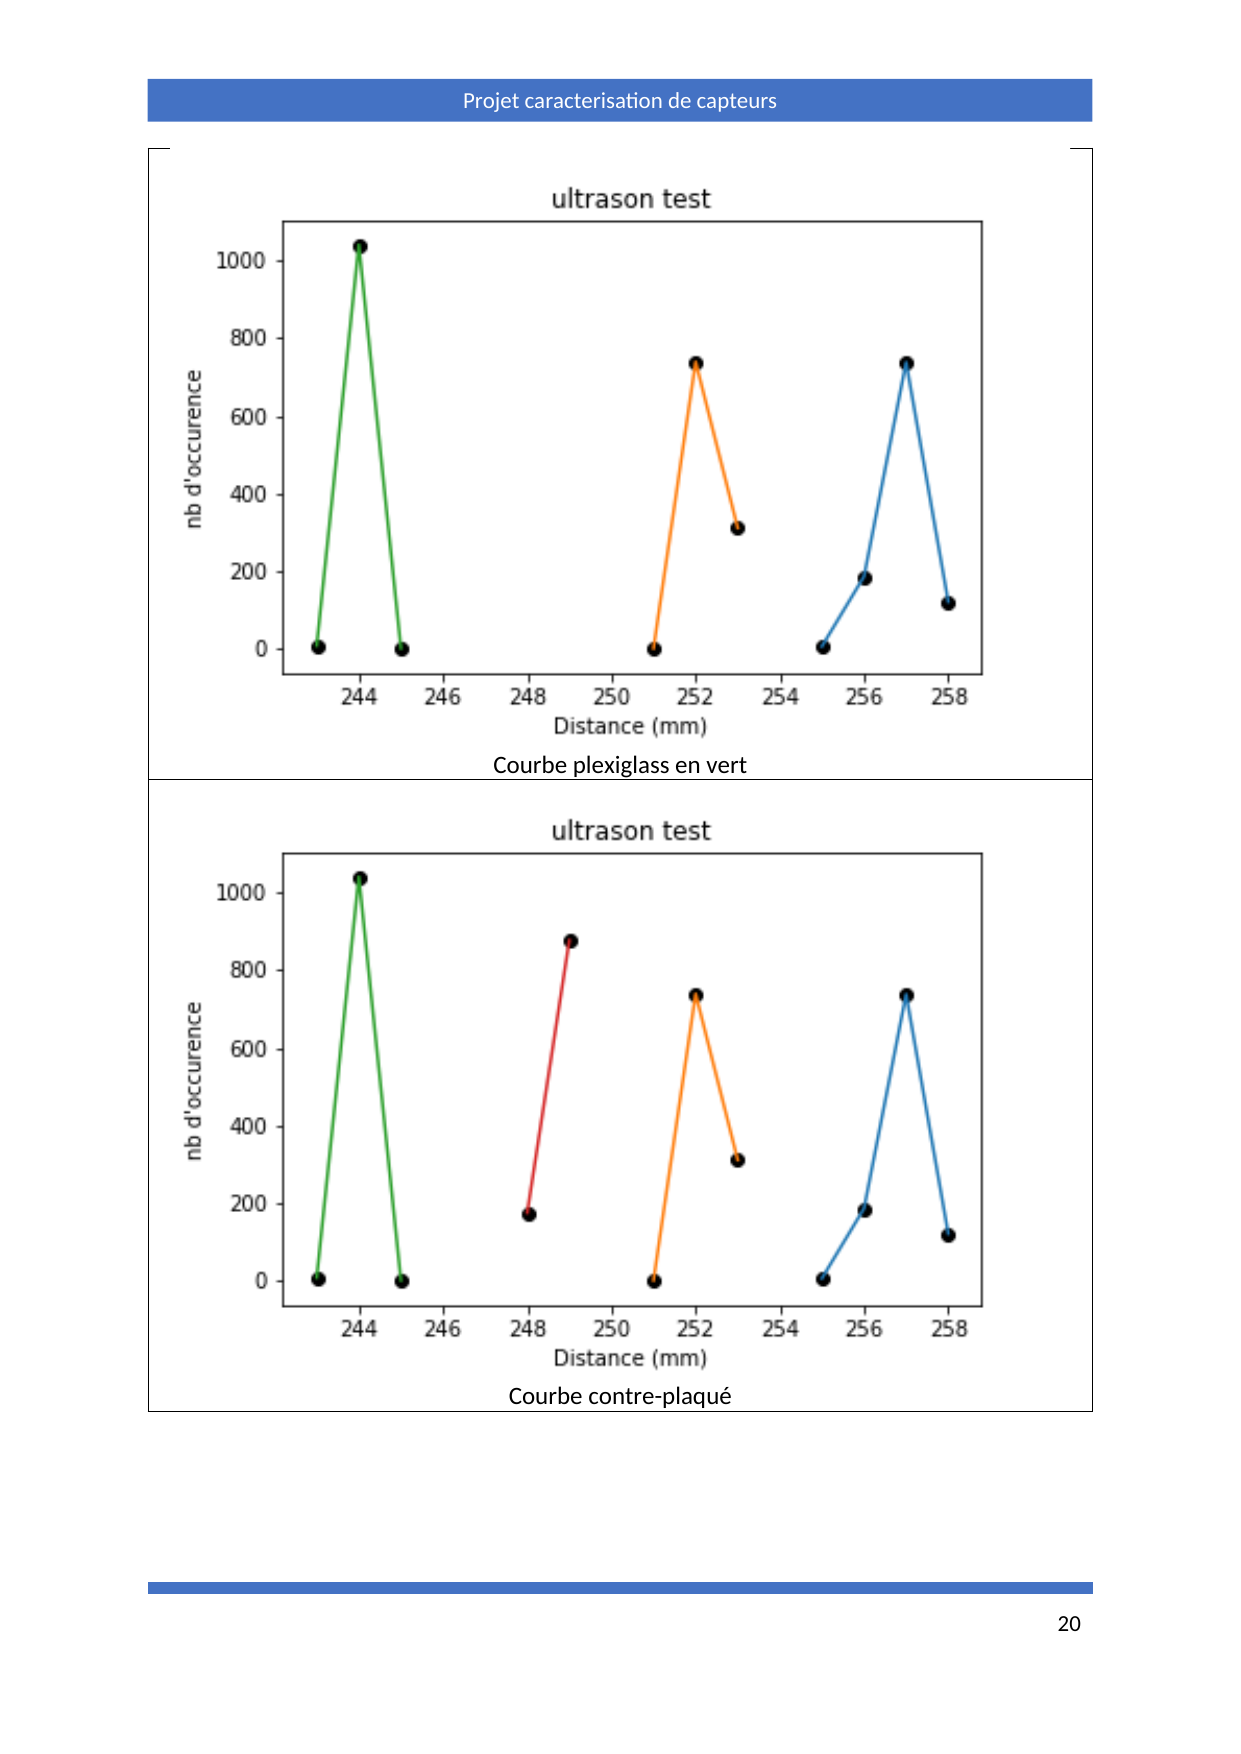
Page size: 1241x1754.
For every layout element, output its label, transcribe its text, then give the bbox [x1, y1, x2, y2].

picture [170, 148, 1071, 749]
table_cell Courbe contre-plaqué [149, 780, 1092, 1411]
picture [170, 780, 1071, 1381]
table_cell Courbe plexiglass en vert [149, 149, 1092, 779]
